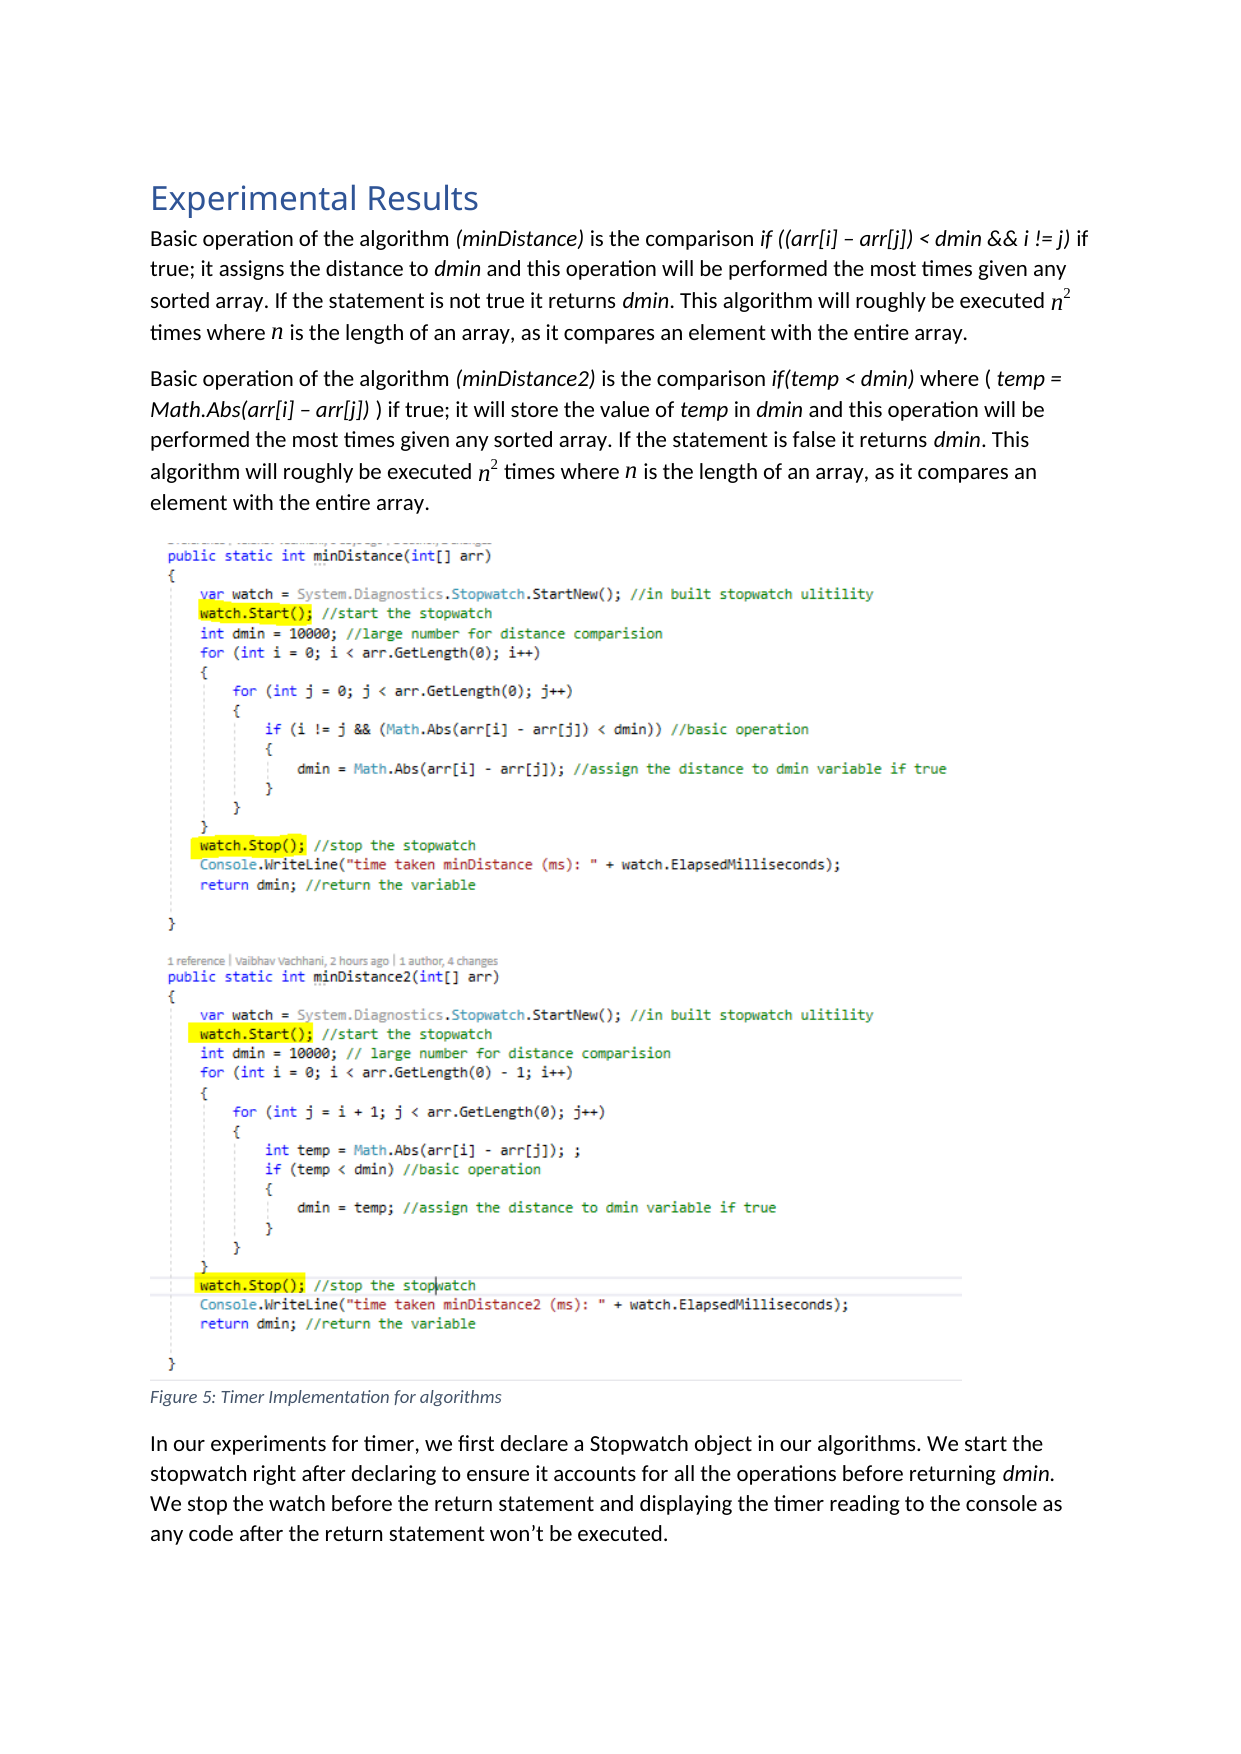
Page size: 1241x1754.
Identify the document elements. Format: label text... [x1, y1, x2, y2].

text Basic operation of the algorithm (minDistance) is the comparison if ((arr[i] – arr[j]) < dmin && i != j) if true; it assigns the distance to dmin and this operation will be performed the most times given any sorted array. If the statement is not true it returns dmin. This algorithm will roughly be executed times where is the length of an array, as it compares an element with the entire array. [150, 224, 1090, 346]
subtitle Experimental Results [150, 175, 1090, 220]
picture [150, 543, 962, 1381]
text Basic operation of the algorithm (minDistance2) is the comparison if(temp < dmin) where ( temp = Math.Abs(arr[i] – arr[j]) ) if true; it will store the value of temp in dmin and this operation will be performed the most times given any sorted array. If the statement is false it returns dmin. This algorithm will roughly be executed times where is the length of an array, as it compares an element with the entire array. [150, 364, 1090, 517]
text In our experiments for timer, we first declare a Stopwatch object in our algorithms. We start the stopwatch right after declaring to ensure it accounts for all the operations before returning dmin. We stop the watch before the return statement and displaying the timer reading to the console as any code after the return statement won’t be executed. [150, 1429, 1090, 1547]
